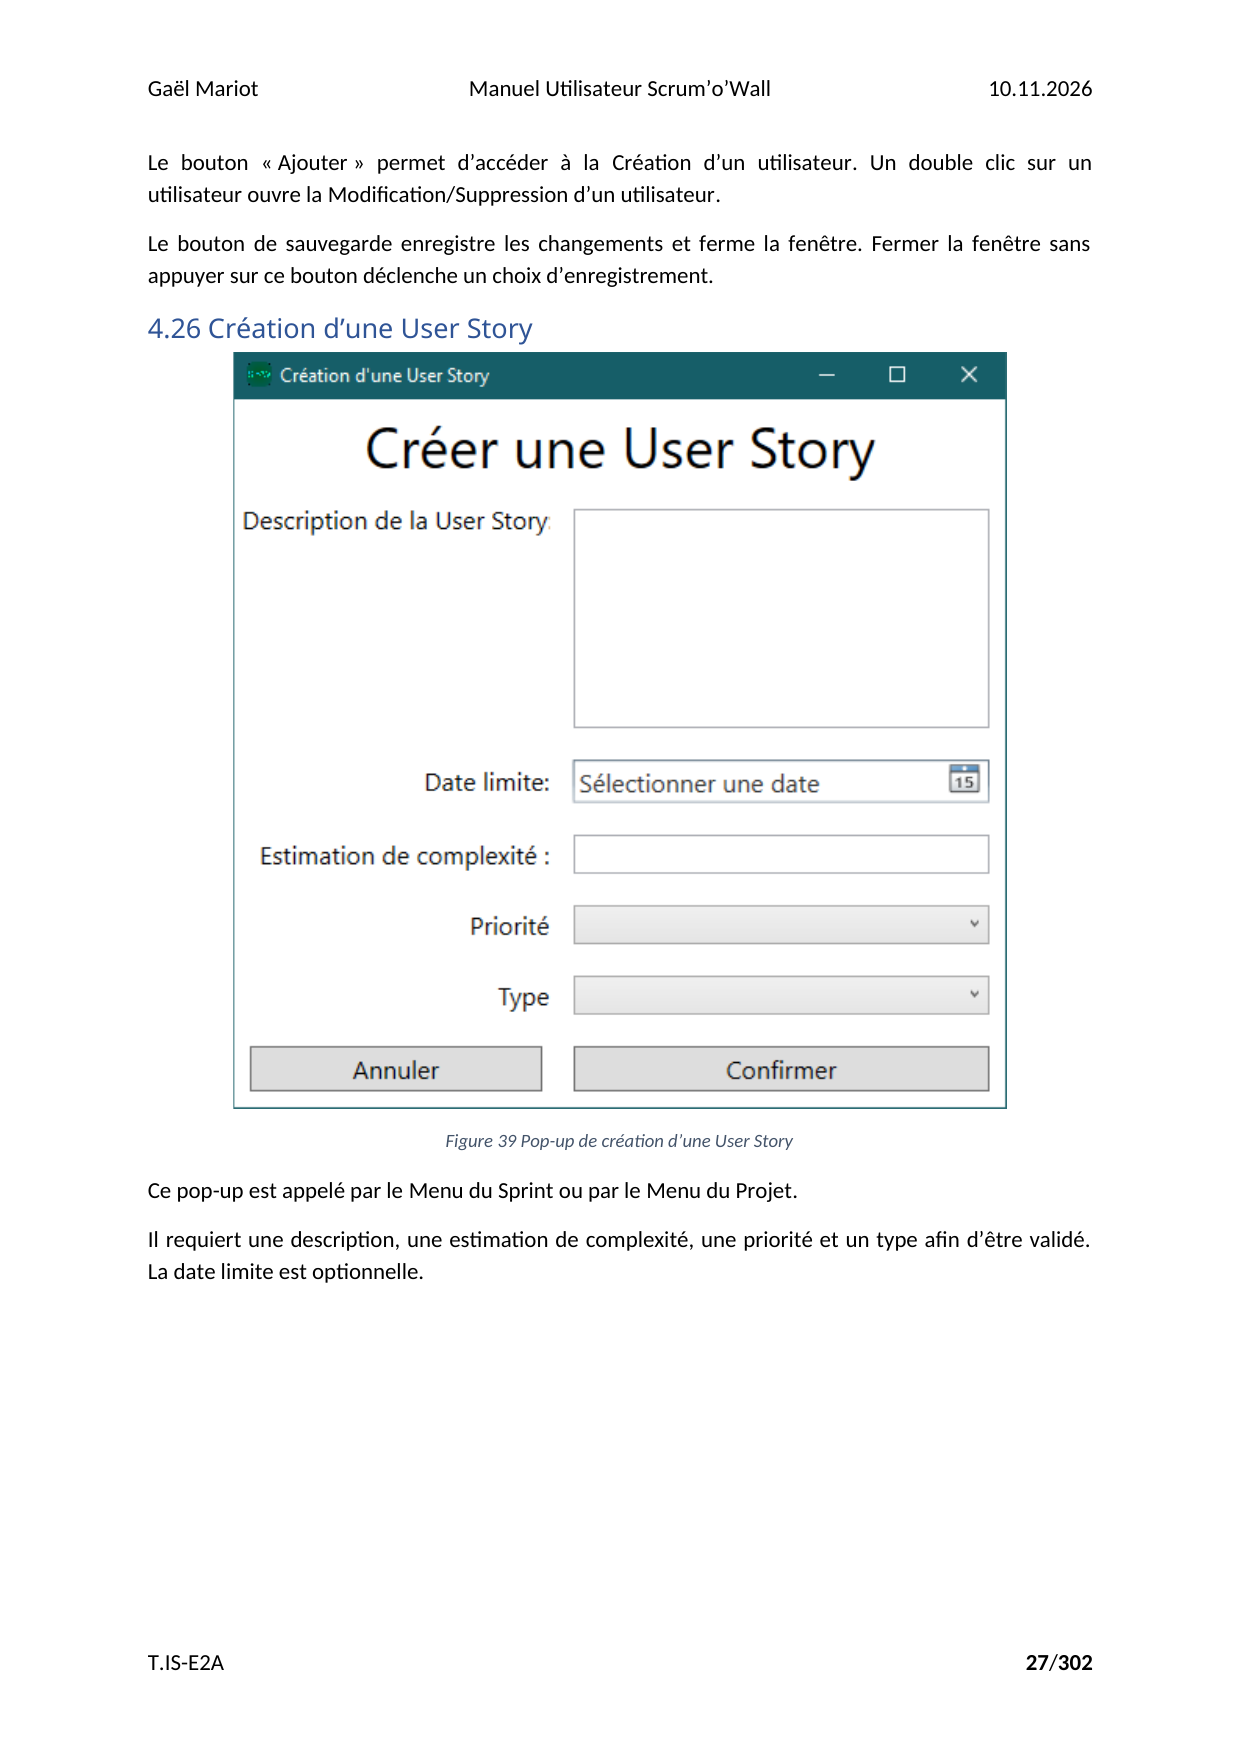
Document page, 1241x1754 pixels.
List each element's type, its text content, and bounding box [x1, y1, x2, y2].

text Il requiert une description, une estimation de complexité, une priorité et un type afin d’être validé. La date limite est optionnelle. [148, 1225, 1093, 1286]
picture [233, 352, 1007, 1109]
text Le bouton de sauvegarde enregistre les changements et ferme la fenêtre. Fermer la fenêtre sans appuyer sur ce bouton déclenche un choix d’enregistrement. [148, 229, 1093, 289]
text Ce pop-up est appelé par le Menu du Sprint ou par le Menu du Projet. [148, 1176, 1093, 1204]
subtitle Création d’une User Story [148, 310, 1093, 347]
text Le bouton « Ajouter » permet d’accéder à la Création d’un utilisateur. Un double clic sur un utilisateur ouvre la Modification/Suppression d’un utilisateur. [148, 148, 1093, 208]
